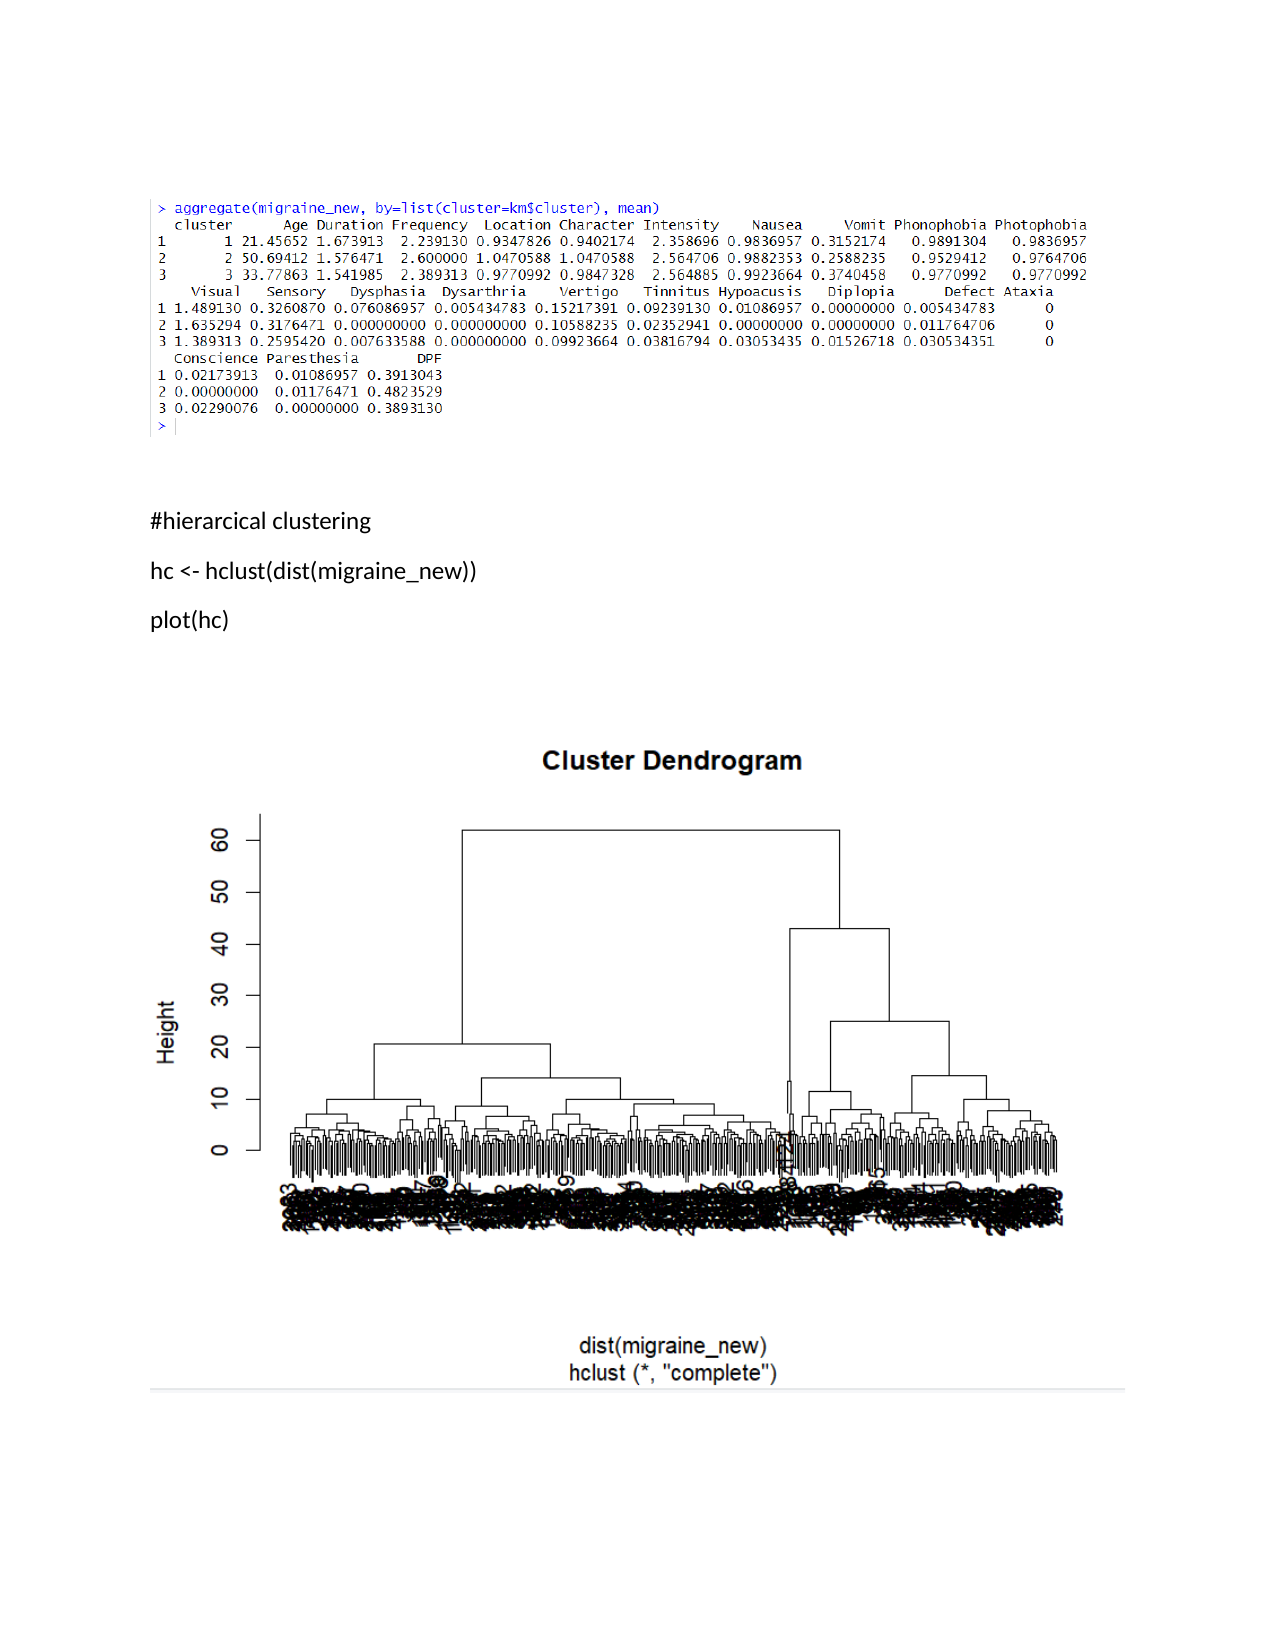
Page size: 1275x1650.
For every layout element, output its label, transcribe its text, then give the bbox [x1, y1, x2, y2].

picture [150, 199, 1125, 437]
text plot(hc) [150, 605, 1125, 635]
text #hierarcical clustering [150, 506, 1125, 536]
picture [150, 703, 1125, 1393]
text hc <- hclust(dist(migraine_new)) [150, 555, 1125, 586]
